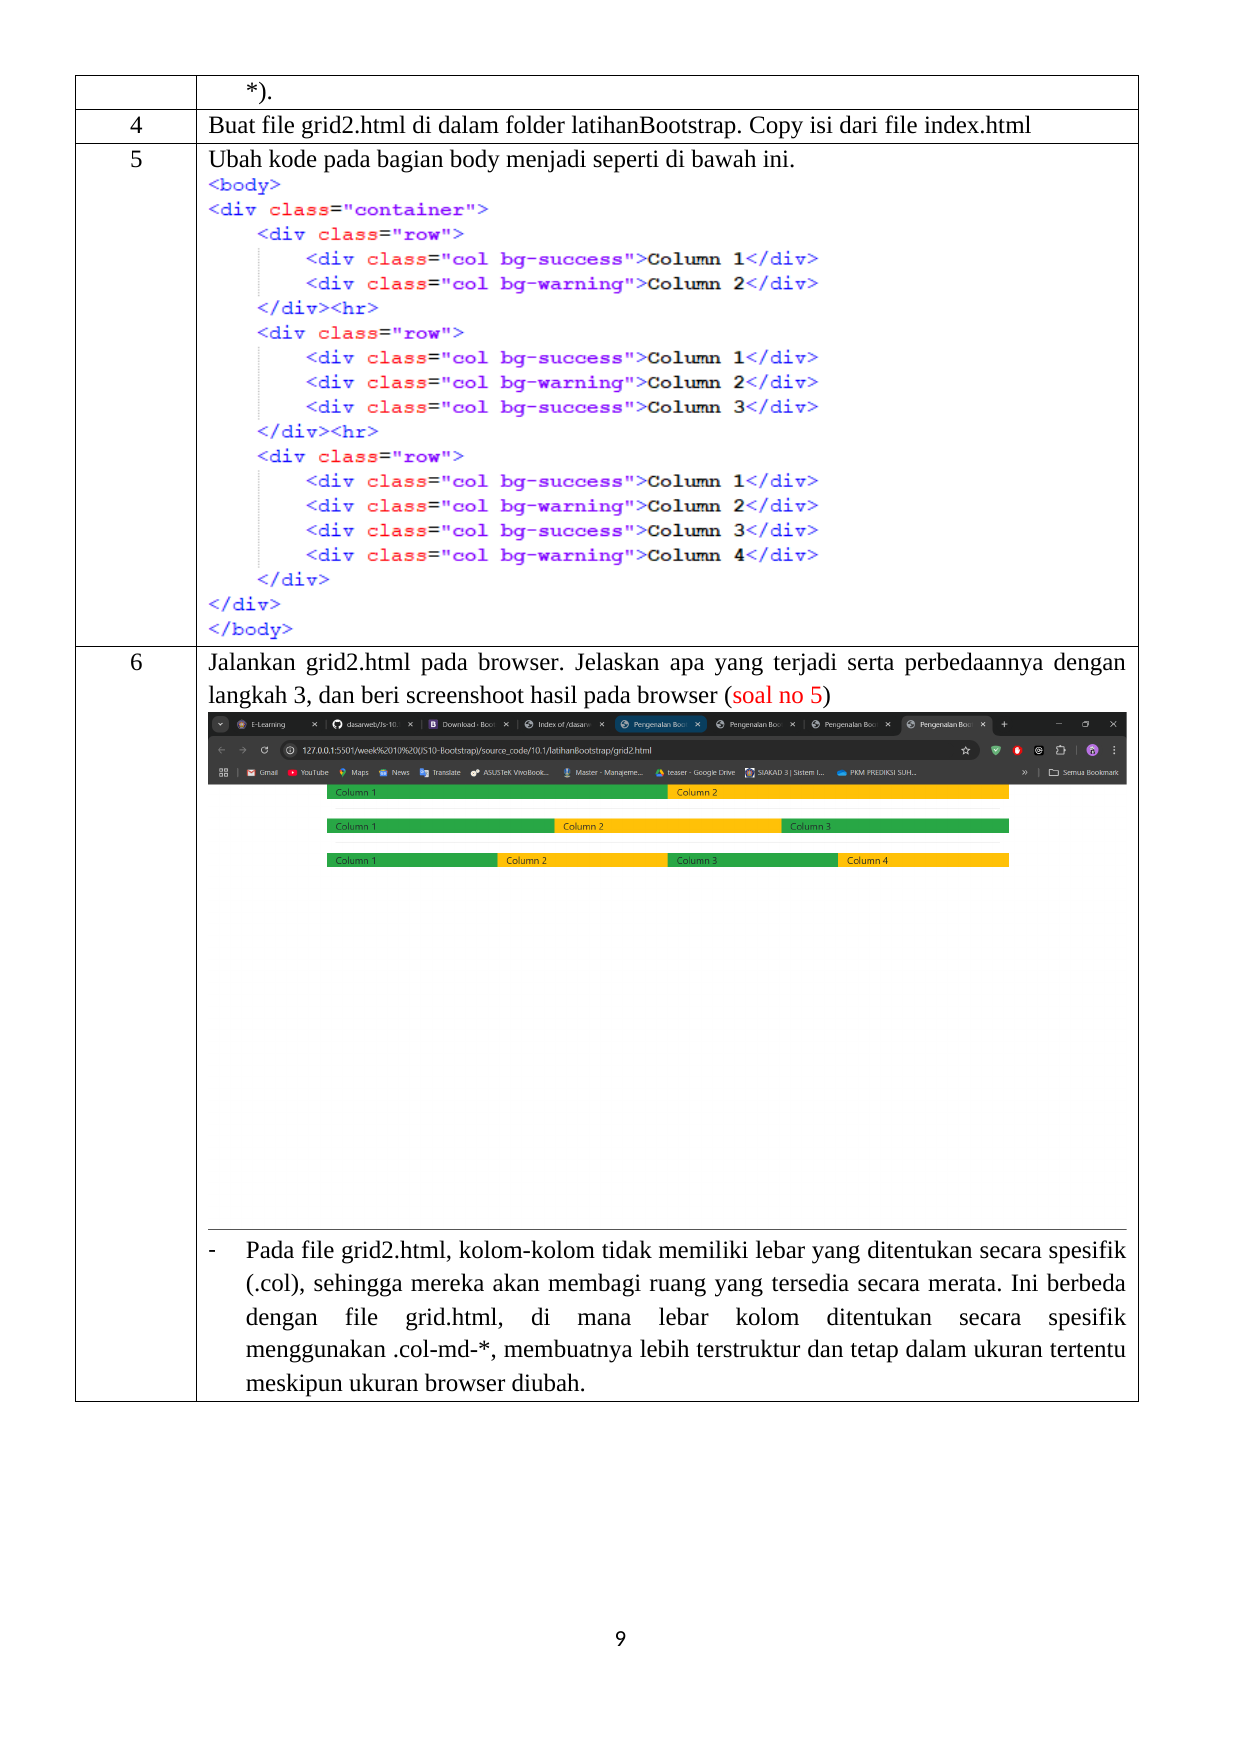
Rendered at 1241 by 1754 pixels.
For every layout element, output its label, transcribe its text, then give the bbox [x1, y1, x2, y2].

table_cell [197, 76, 1138, 109]
table_cell 4 [76, 110, 196, 143]
table_cell Jalankan grid2.html pada browser. Jelaskan apa yang terjadi serta perbedaannya dengan langkah 3, dan beri screenshoot hasil pada browser (soal no 5) Pada file grid2.html, kolom-kolom tidak memiliki lebar yang ditentukan secara spesifik (.col), sehingga mereka akan membagi ruang yang tersedia secara merata. Ini berbeda dengan file grid.html, di mana lebar kolom ditentukan secara spesifik menggunakan .col-md-*, membuatnya lebih terstruktur dan tetap dalam ukuran tertentu meskipun ukuran browser diubah. [197, 647, 1138, 1401]
table_cell Ubah kode pada bagian body menjadi seperti di bawah ini. [197, 144, 1138, 646]
table_cell 6 [76, 647, 196, 1401]
picture [208, 177, 827, 642]
picture [208, 712, 1127, 1230]
table_cell 5 [76, 144, 196, 646]
table_cell 3 [76, 76, 196, 109]
table_cell Buat file grid2.html di dalam folder latihanBootstrap. Copy isi dari file index.html [197, 110, 1138, 143]
